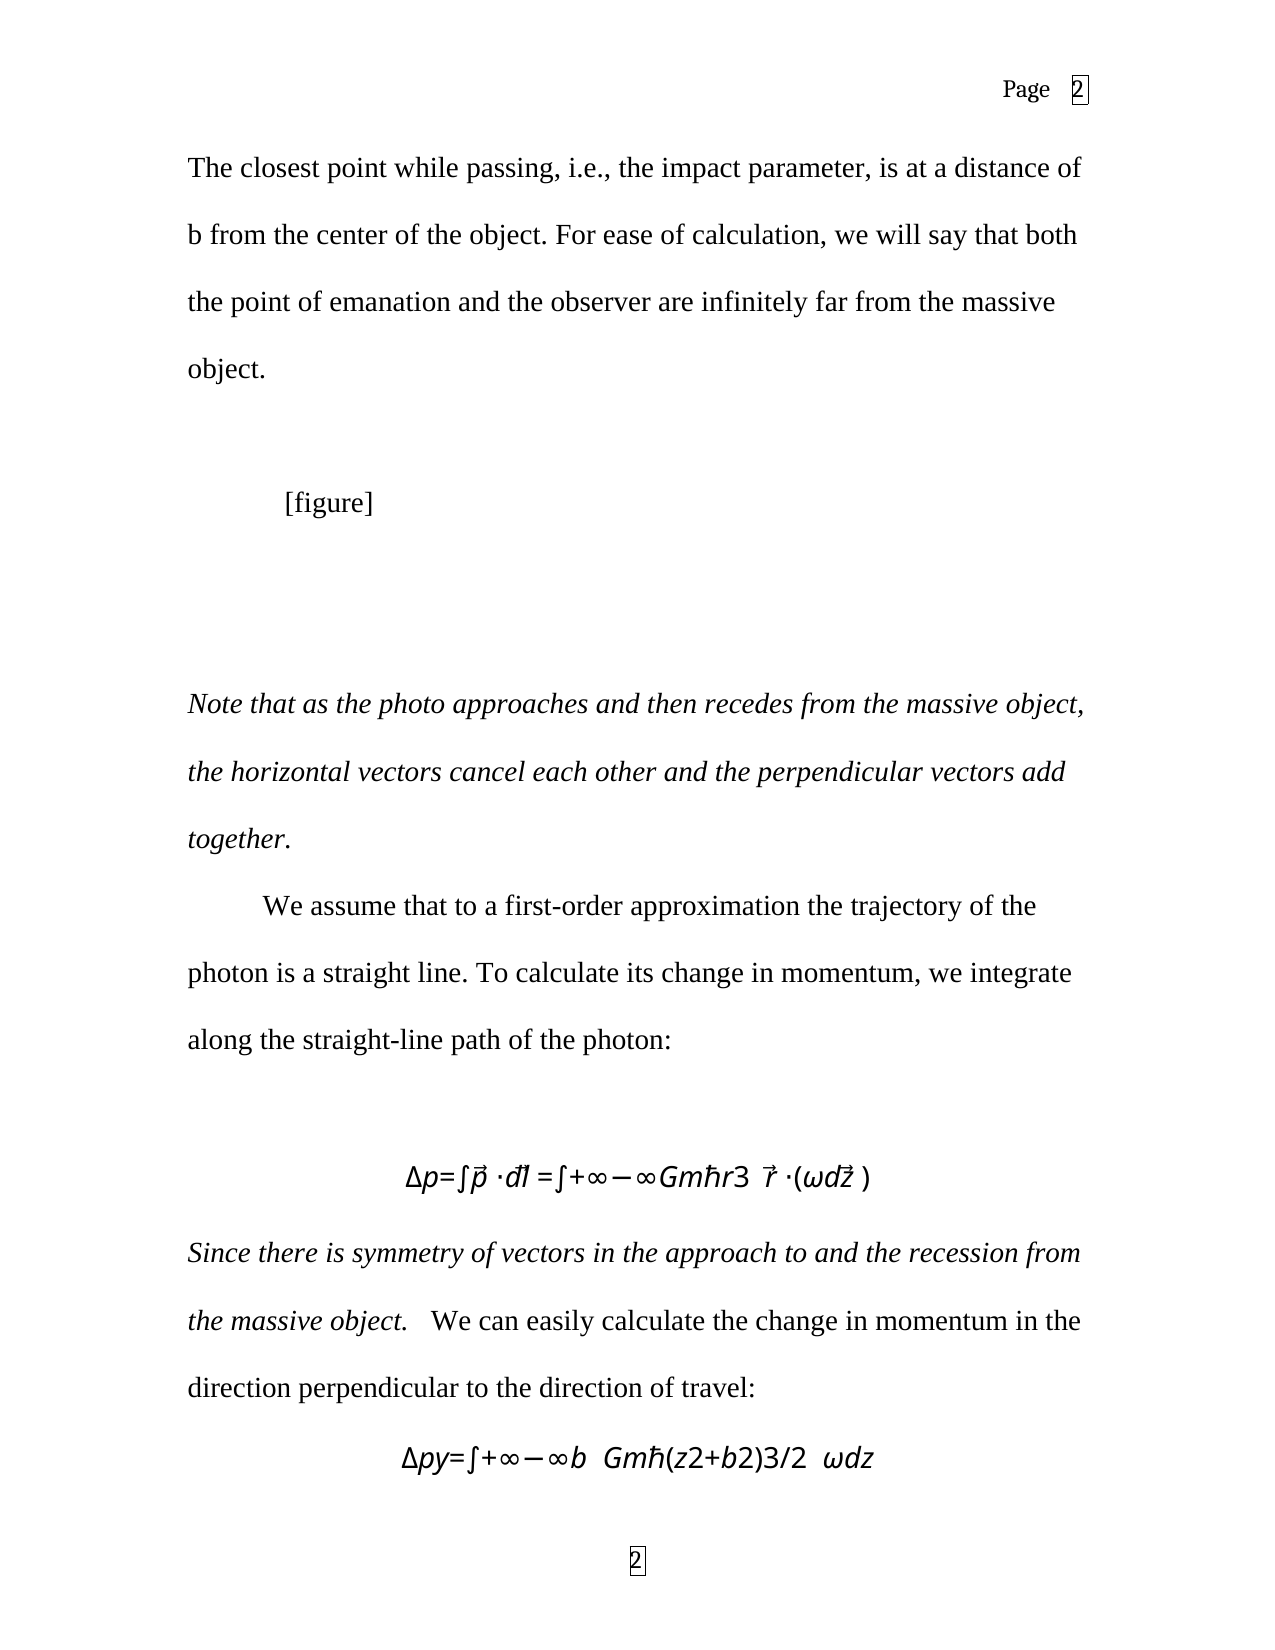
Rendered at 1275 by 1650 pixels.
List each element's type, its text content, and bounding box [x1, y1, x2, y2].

text Δpy=∫+∞−∞b Gmℏ(z2+b2)3/2 ωdz [187, 1437, 1087, 1477]
text We assume that to a first-order approximation the trajectory of the photon is a straight line. To calculate its change in momentum, we integrate along the straight-line path of the photon: [187, 888, 1087, 1056]
text Δp=∫p⃗ ⋅dl⃗ =∫+∞−∞Gmℏr3 r⃗ ⋅(ωdz⃗ ) [187, 1156, 1087, 1196]
text [figure] [187, 485, 1087, 519]
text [187, 150, 1087, 385]
text Note that as the photo approaches and then recedes from the massive object, the horizontal vectors cancel each other and the perpendicular vectors add together. [187, 687, 1087, 854]
text Since there is symmetry of vectors in the approach to and the recession from the massive object. We can easily calculate the change in momentum in the direction perpendicular to the direction of travel: [187, 1236, 1087, 1403]
